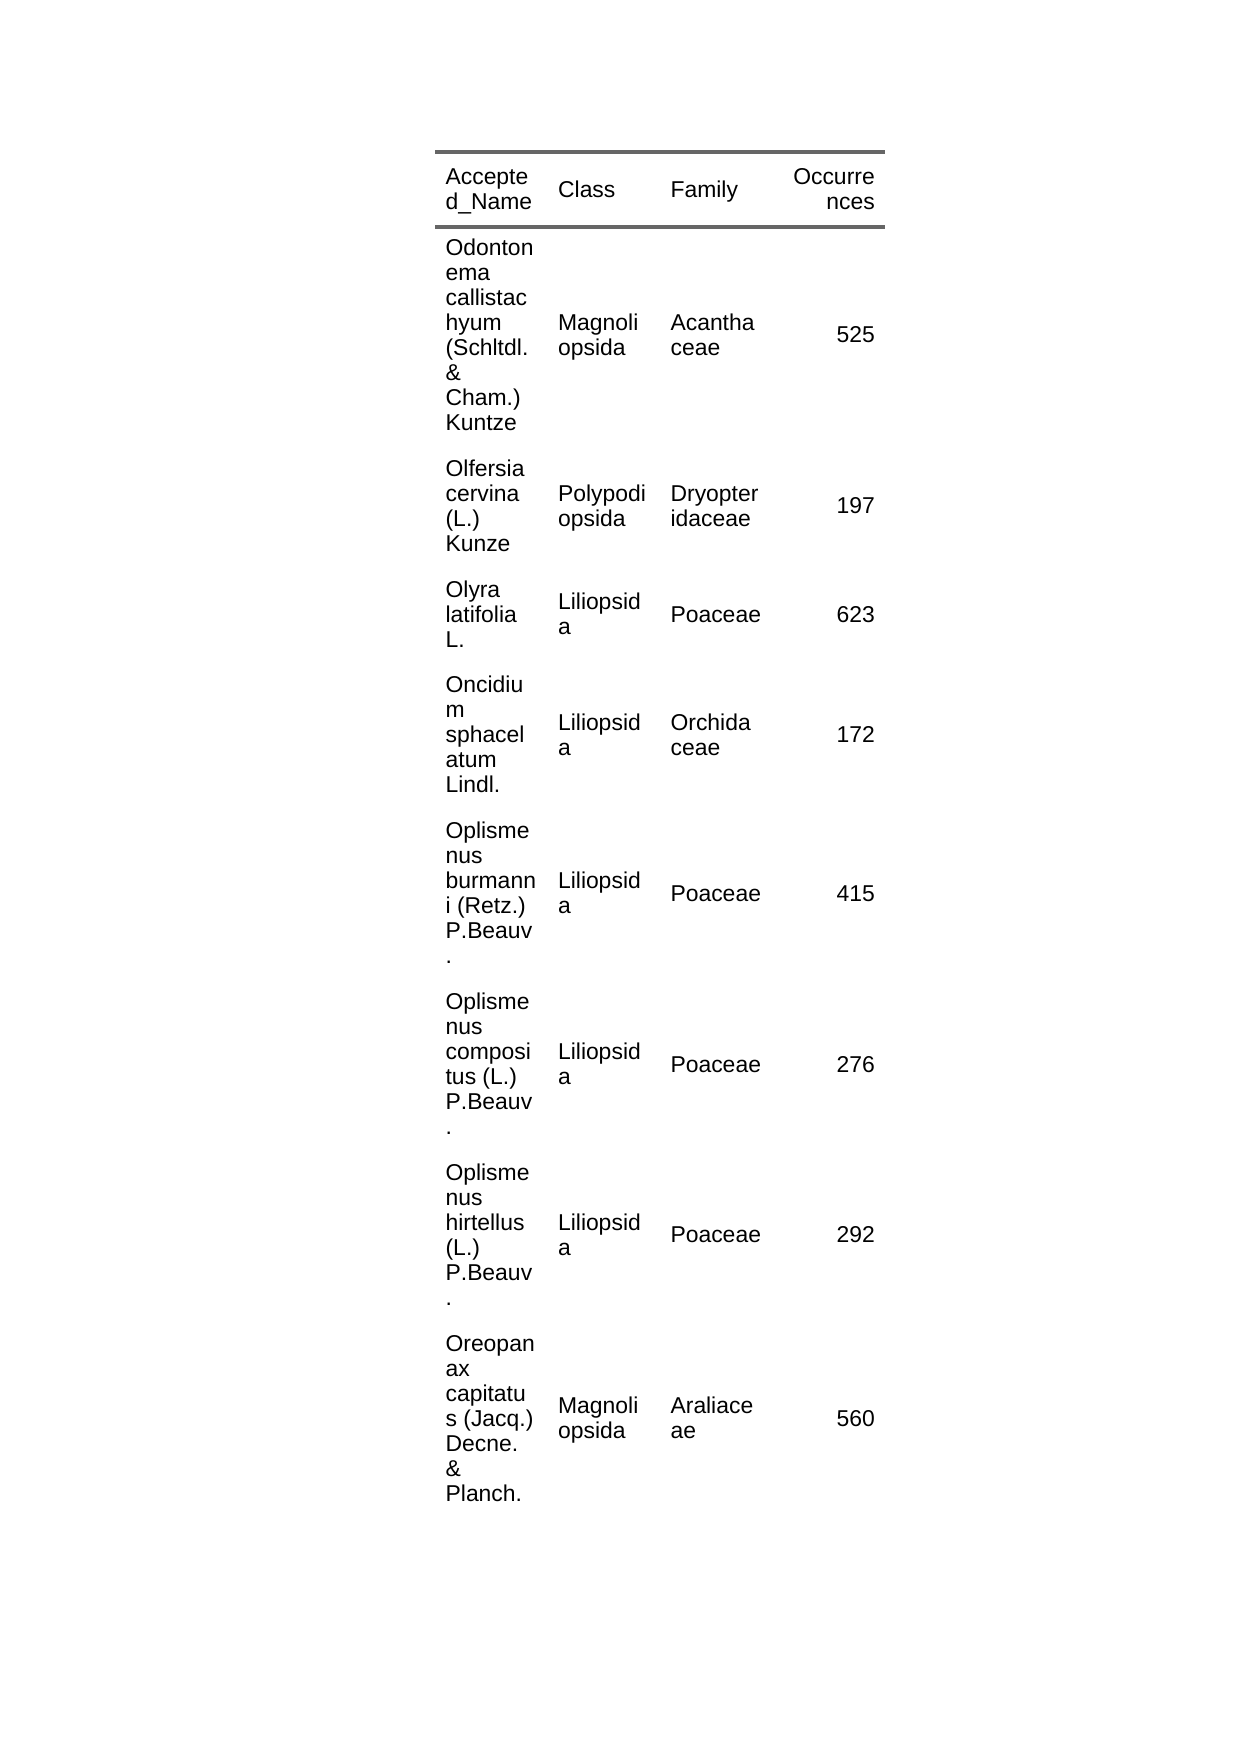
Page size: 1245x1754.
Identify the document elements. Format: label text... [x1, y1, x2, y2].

table_header Occurrences [773, 154, 885, 225]
table_header Class [548, 154, 660, 225]
table_header Family [660, 154, 772, 225]
table_header Accepted_Name [435, 154, 547, 225]
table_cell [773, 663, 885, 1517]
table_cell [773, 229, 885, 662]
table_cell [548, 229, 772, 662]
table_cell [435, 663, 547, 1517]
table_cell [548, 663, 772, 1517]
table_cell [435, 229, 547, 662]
